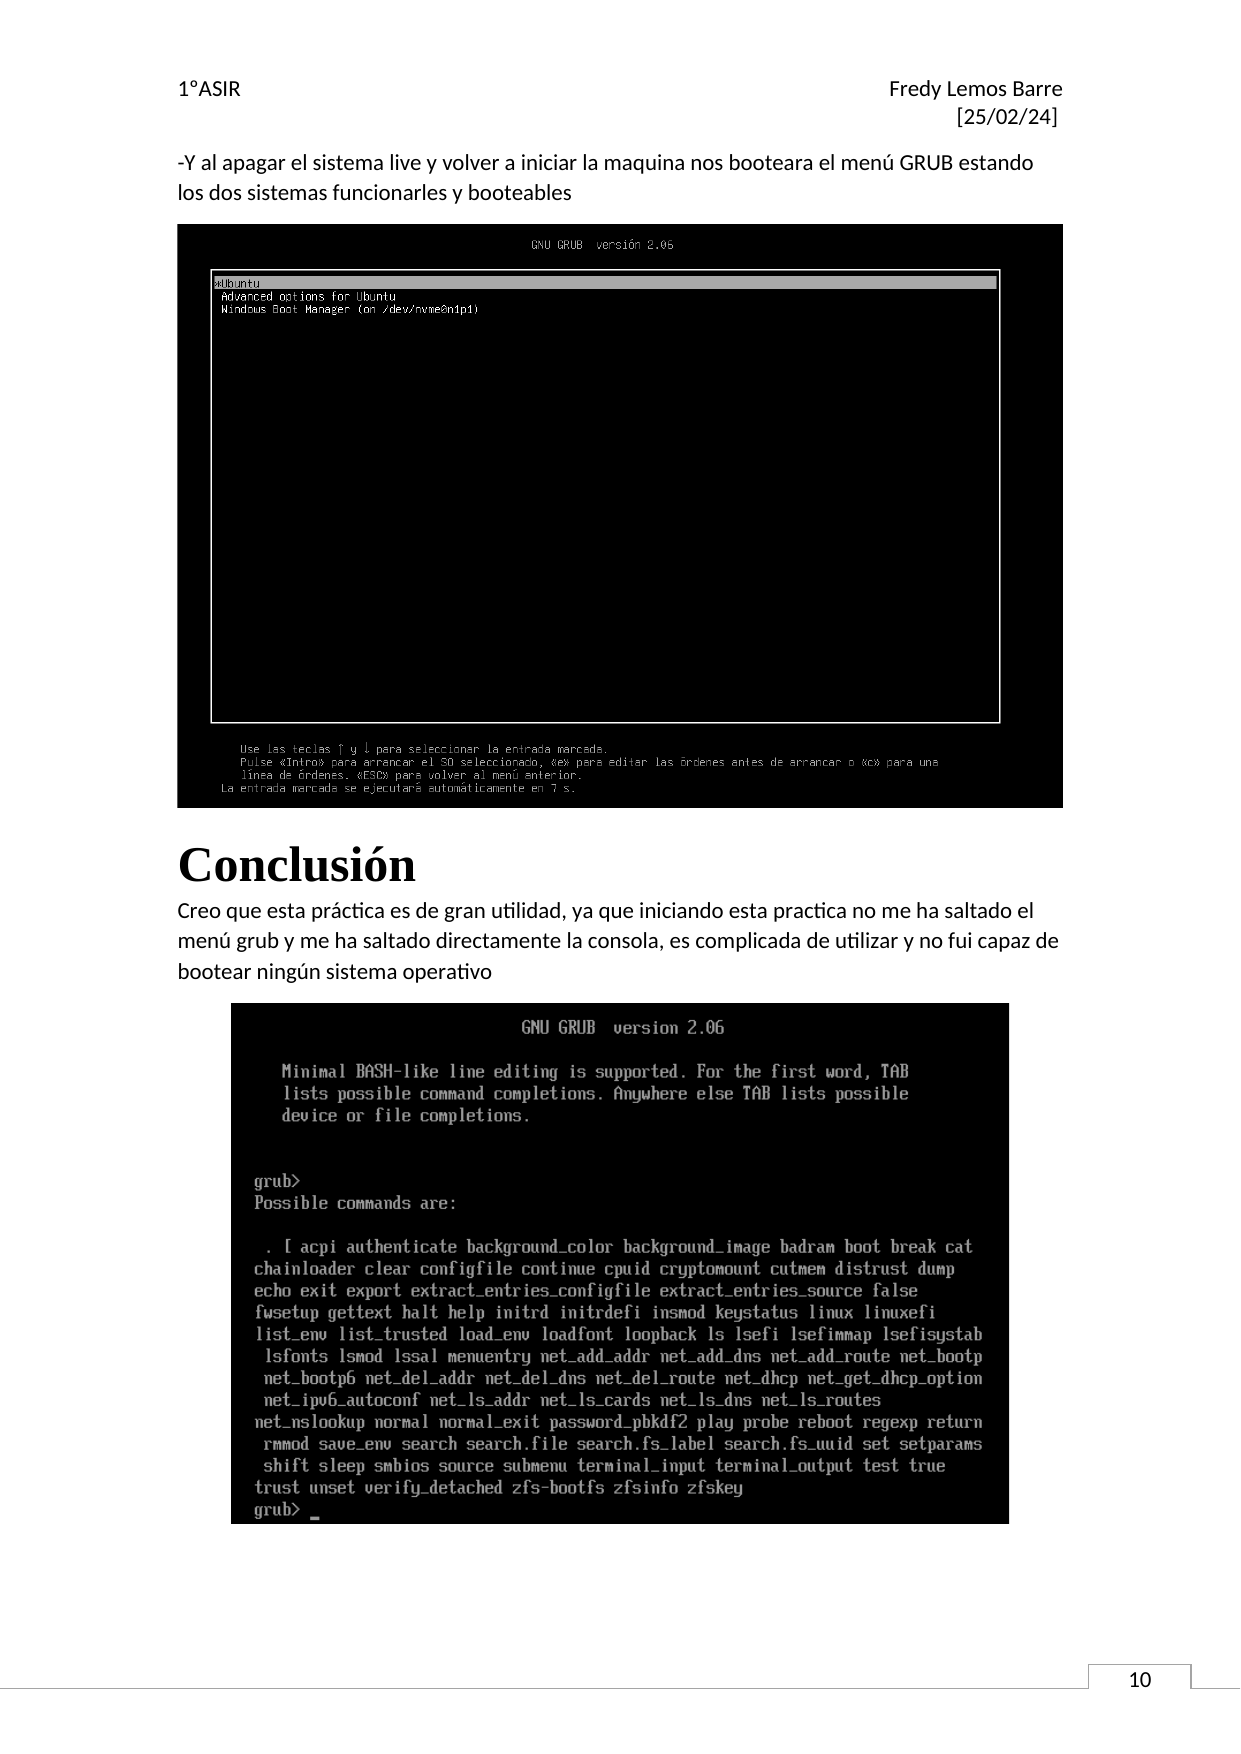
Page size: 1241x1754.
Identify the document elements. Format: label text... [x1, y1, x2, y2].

picture [177, 224, 1063, 808]
picture [231, 1003, 1010, 1524]
subtitle Conclusión [177, 834, 1063, 892]
text Creo que esta práctica es de gran utilidad, ya que iniciando esta practica no me ha saltado el menú grub y me ha saltado directamente la consola, es complicada de utilizar y no fui capaz de bootear ningún sistema operativo [177, 896, 1063, 985]
text -Y al apagar el sistema live y volver a iniciar la maquina nos booteara el menú GRUB estando los dos sistemas funcionarles y booteables [177, 148, 1063, 206]
